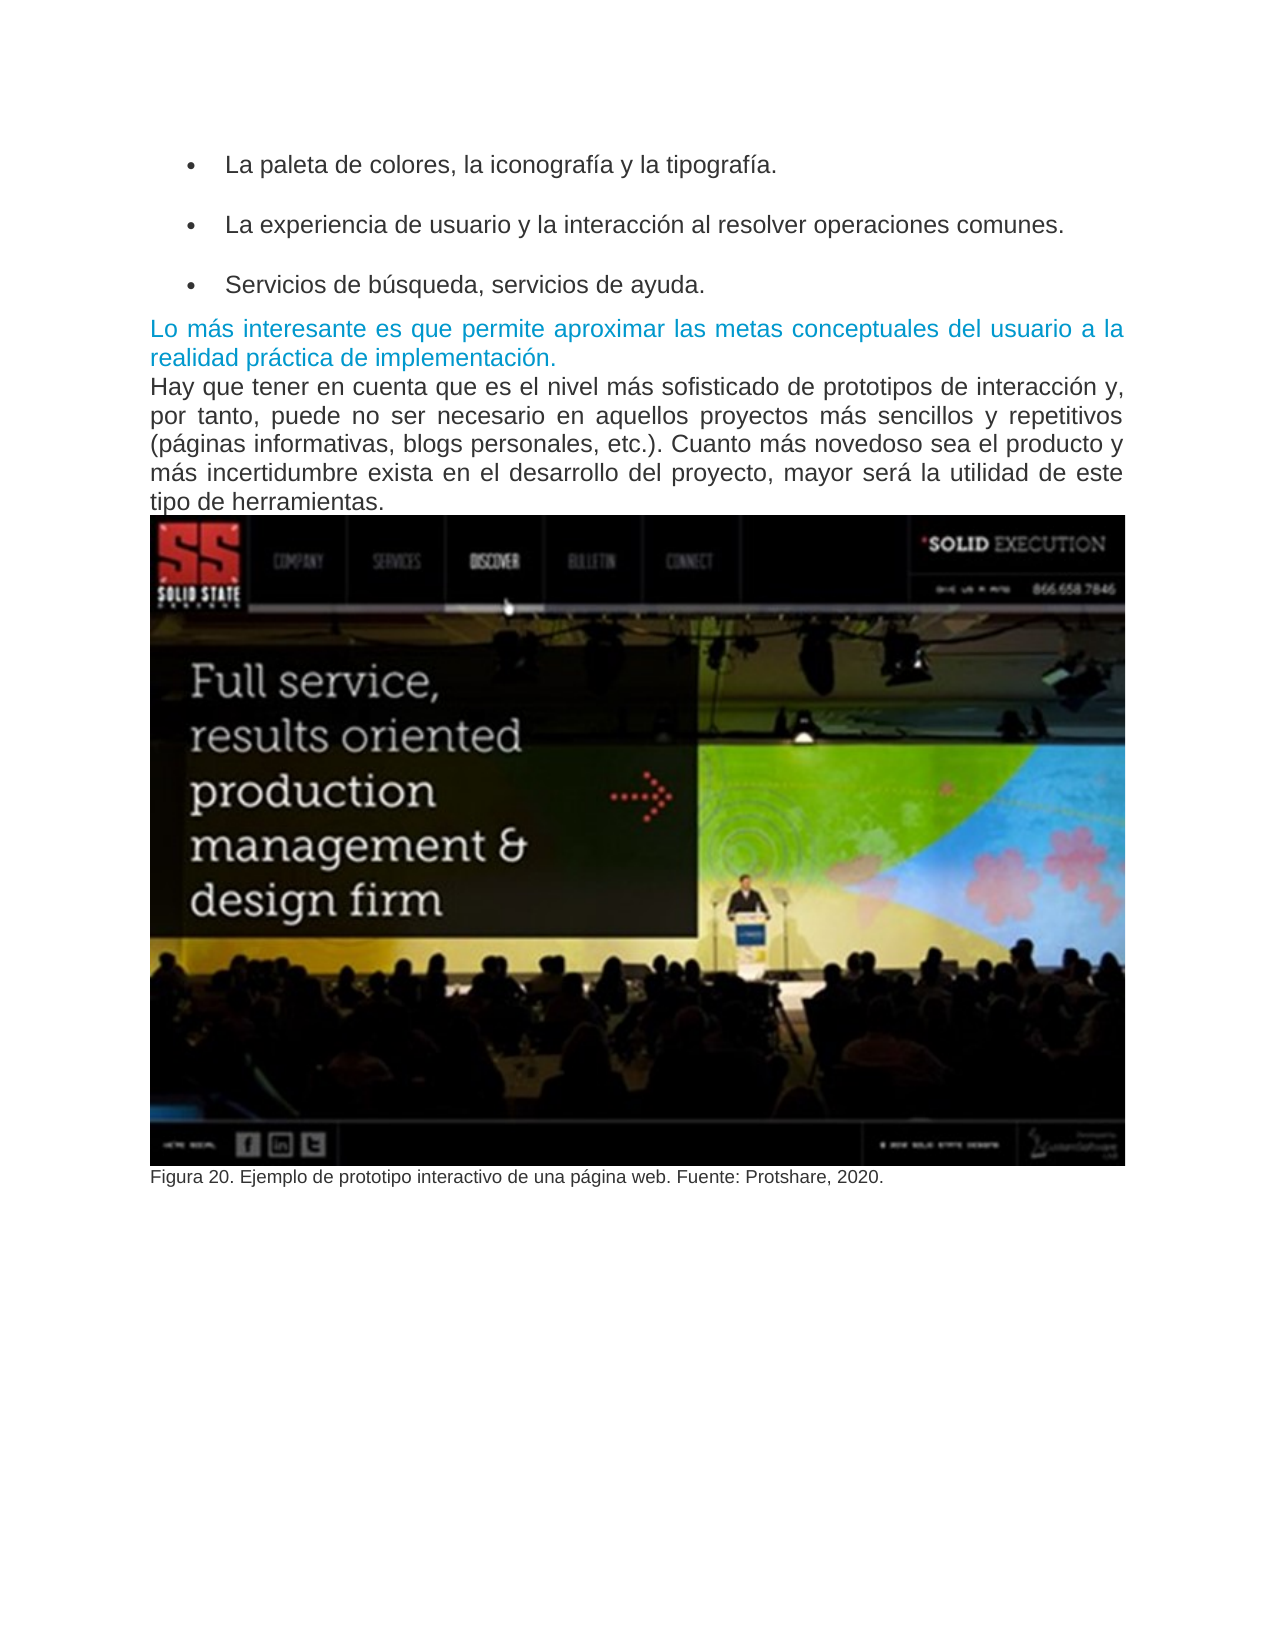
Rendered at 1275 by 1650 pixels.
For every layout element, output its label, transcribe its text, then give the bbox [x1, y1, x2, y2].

list Servicios de búsqueda, servicios de ayuda. [187, 270, 1125, 299]
text Lo más interesante es que permite aproximar las metas conceptuales del usuario a la realidad práctica de implementación. [150, 314, 1125, 372]
picture [150, 515, 1125, 1166]
list La paleta de colores, la iconografía y la tipografía. [187, 150, 1125, 179]
list La experiencia de usuario y la interacción al resolver operaciones comunes. [187, 210, 1125, 239]
text Hay que tener en cuenta que es el nivel más sofisticado de prototipos de interacción y, por tanto, puede no ser necesario en aquellos proyectos más sencillos y repetitivos (páginas informativas, blogs personales, etc.). Cuanto más novedoso sea el producto y más incertidumbre exista en el desarrollo del proyecto, mayor será la utilidad de este tipo de herramientas. [150, 372, 1125, 515]
text Figura 20. Ejemplo de prototipo interactivo de una página web. Fuente: Protshare, 2020. [150, 1166, 1125, 1188]
